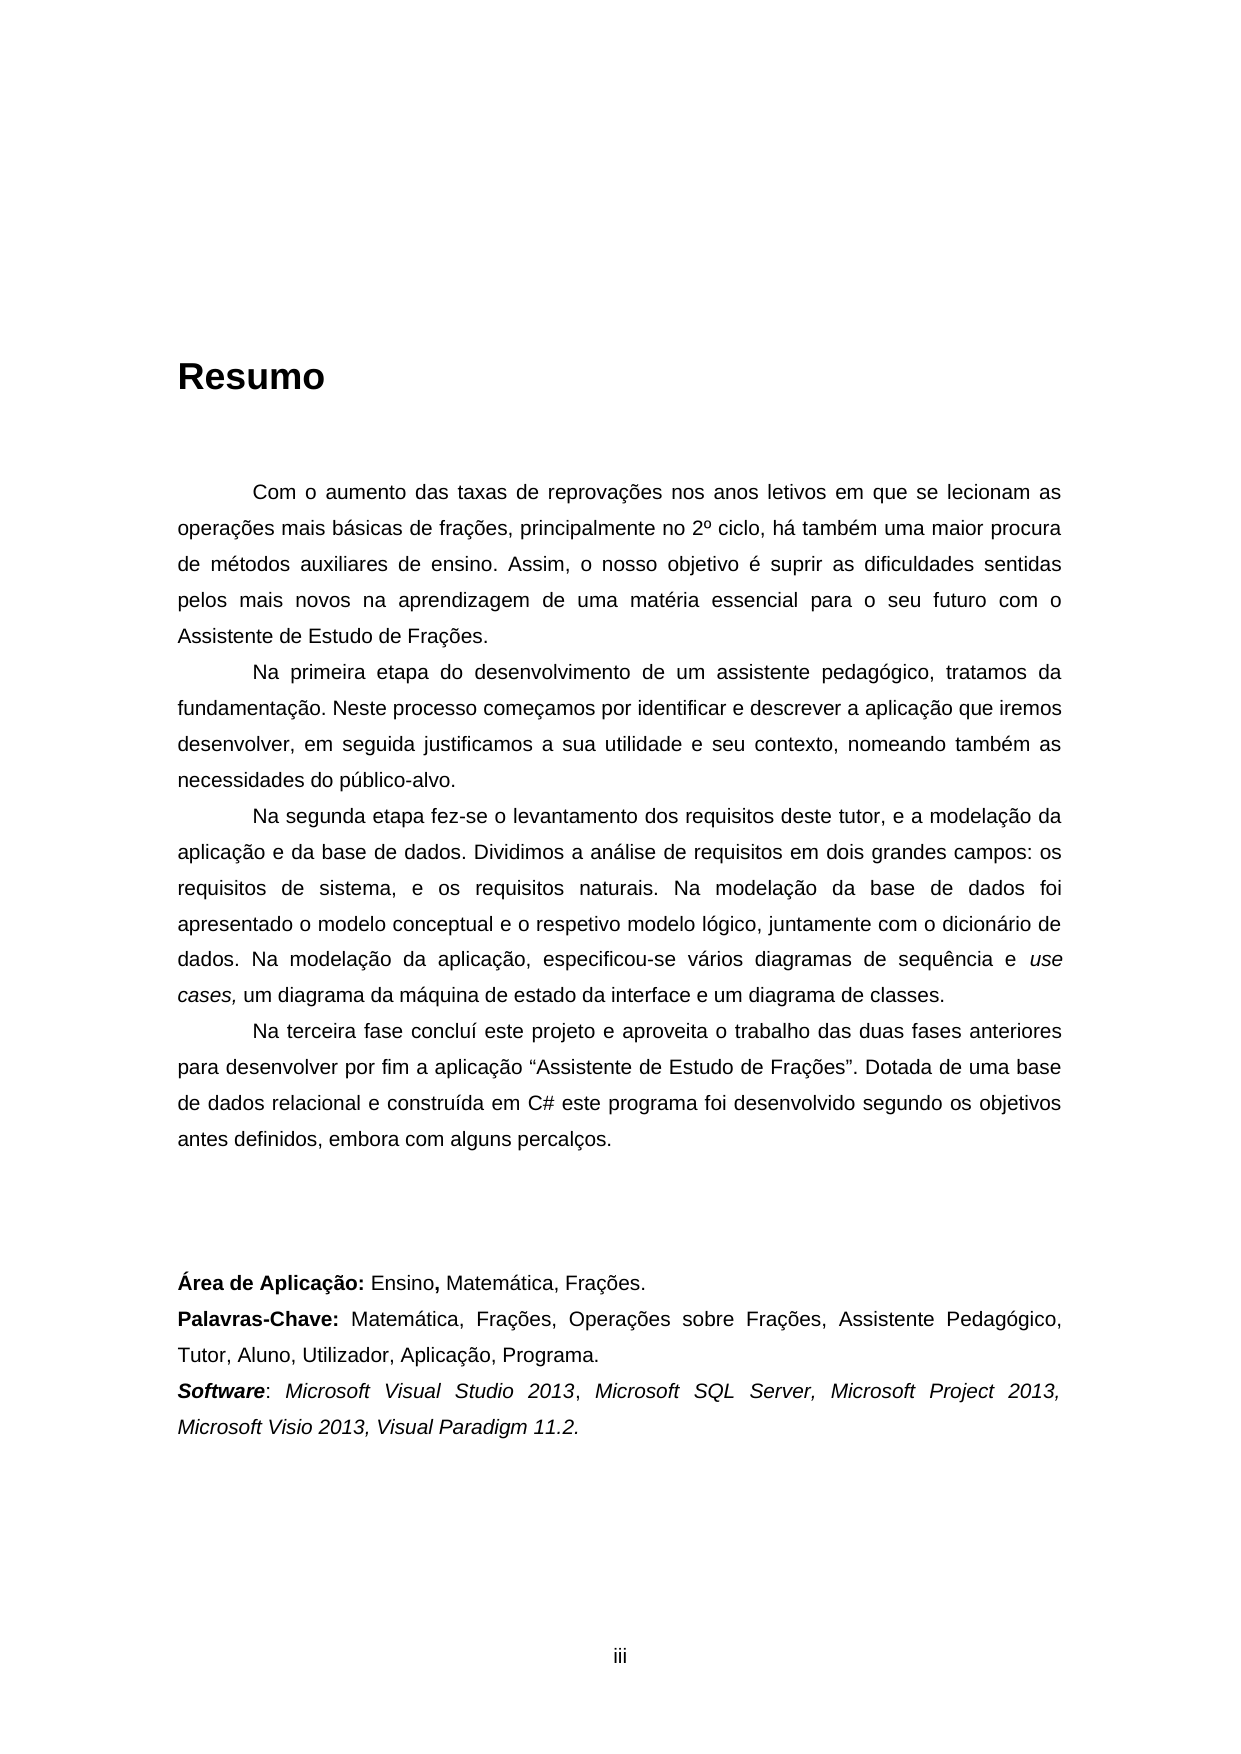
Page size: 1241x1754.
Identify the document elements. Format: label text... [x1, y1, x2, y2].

text Com o aumento das taxas de reprovações nos anos letivos em que se lecionam as operações mais básicas de frações, principalmente no 2º ciclo, há também uma maior procura de métodos auxiliares de ensino. Assim, o nosso objetivo é suprir as dificuldades sentidas pelos mais novos na aprendizagem de uma matéria essencial para o seu futuro com o Assistente de Estudo de Frações. [177, 480, 1063, 648]
text Palavras-Chave: Matemática, Frações, Operações sobre Frações, Assistente Pedagógico, Tutor, Aluno, Utilizador, Aplicação, Programa. [177, 1307, 1063, 1367]
text Área de Aplicação: Ensino, Matemática, Frações. [177, 1271, 1063, 1295]
text Na terceira fase concluí este projeto e aproveita o trabalho das duas fases anteriores para desenvolver por fim a aplicação “Assistente de Estudo de Frações”. Dotada de uma base de dados relacional e construída em C# este programa foi desenvolvido segundo os objetivos antes definidos, embora com alguns percalços. [177, 1019, 1063, 1151]
text Na primeira etapa do desenvolvimento de um assistente pedagógico, tratamos da fundamentação. Neste processo começamos por identificar e descrever a aplicação que iremos desenvolver, em seguida justificamos a sua utilidade e seu contexto, nomeando também as necessidades do público-alvo. [177, 660, 1063, 792]
text Software: Microsoft Visual Studio 2013, Microsoft SQL Server, Microsoft Project 2013, Microsoft Visio 2013, Visual Paradigm 11.2. [177, 1378, 1063, 1438]
subtitle Resumo [177, 354, 1063, 398]
text Na segunda etapa fez-se o levantamento dos requisitos deste tutor, e a modelação da aplicação e da base de dados. Dividimos a análise de requisitos em dois grandes campos: os requisitos de sistema, e os requisitos naturais. Na modelação da base de dados foi apresentado o modelo conceptual e o respetivo modelo lógico, juntamente com o dicionário de dados. Na modelação da aplicação, especificou-se vários diagramas de sequência e use cases, um diagrama da máquina de estado da interface e um diagrama de classes. [177, 803, 1063, 1007]
